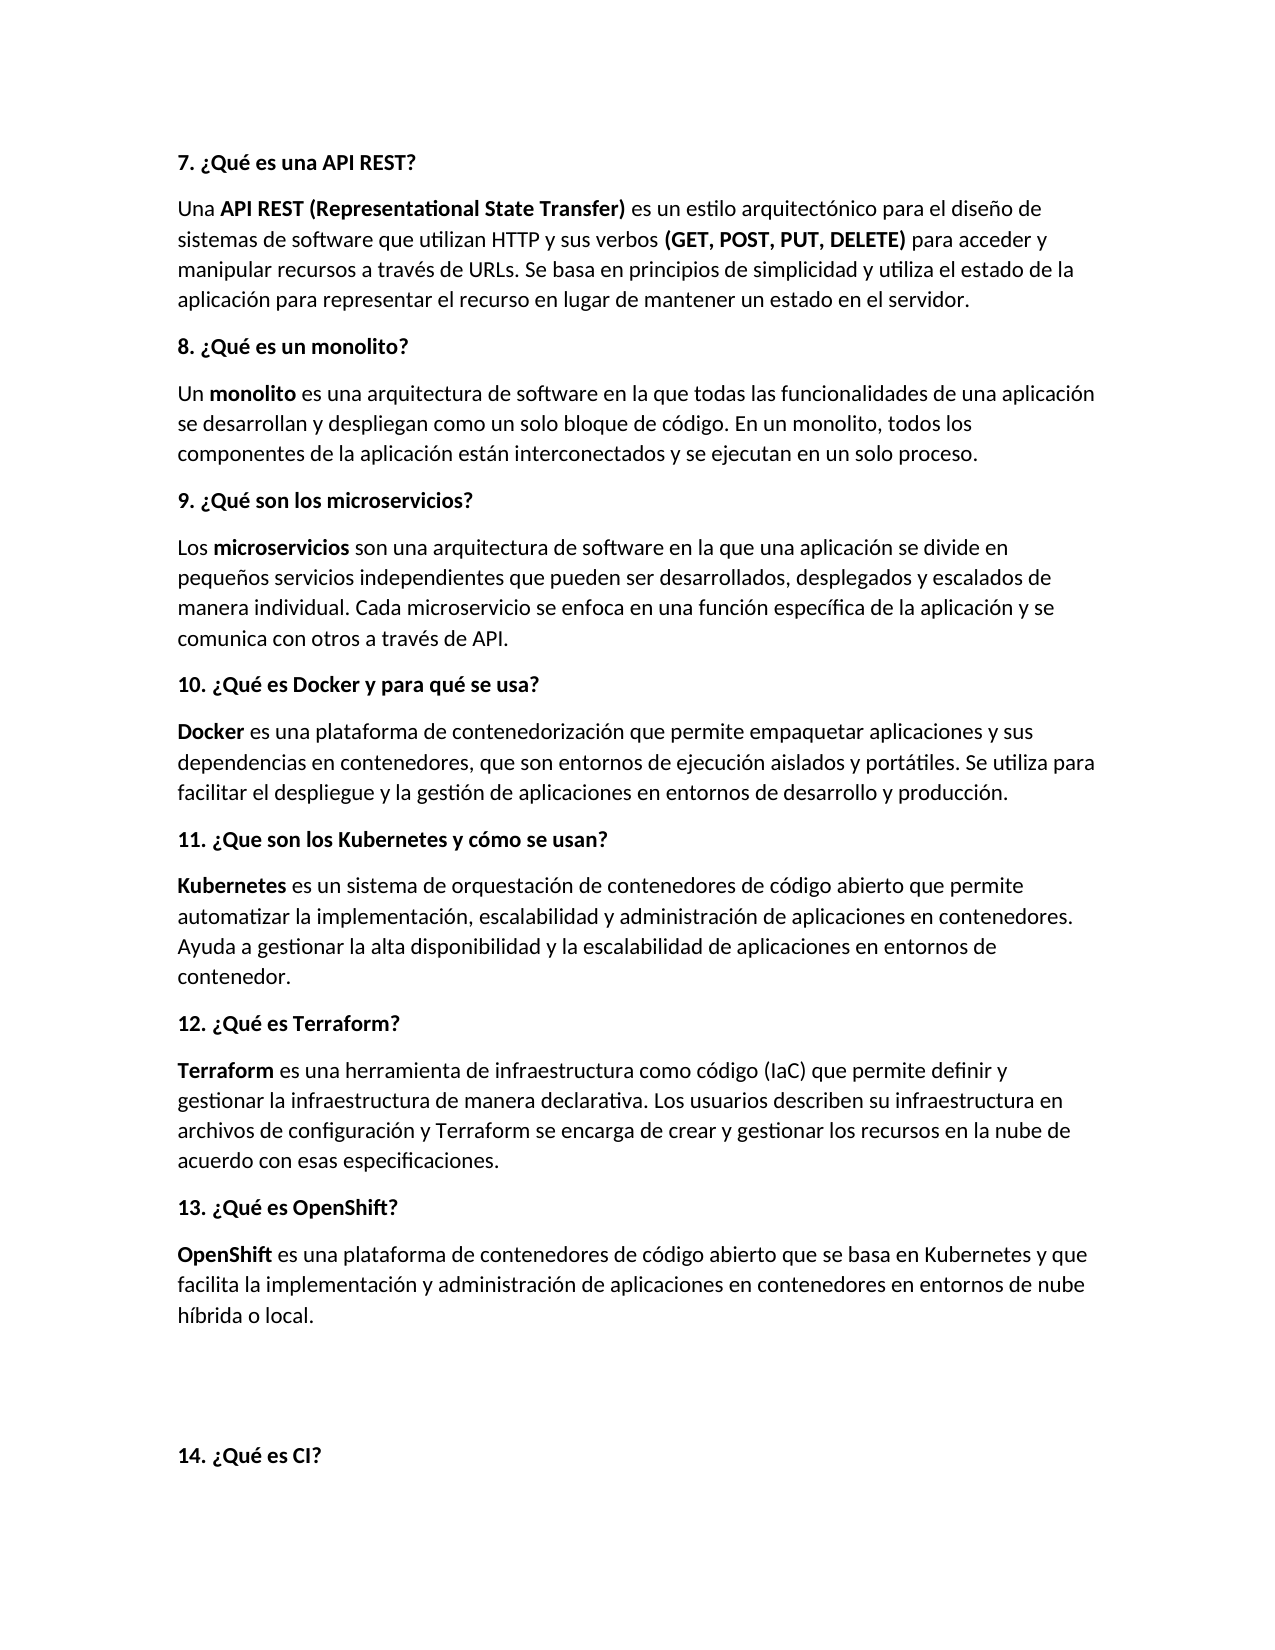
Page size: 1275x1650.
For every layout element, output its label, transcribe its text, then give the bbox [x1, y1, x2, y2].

text 13. ¿Qué es OpenShift? [177, 1193, 1098, 1221]
text Docker es una plataforma de contenedorización que permite empaquetar aplicaciones y sus dependencias en contenedores, que son entornos de ejecución aislados y portátiles. Se utiliza para facilitar el despliegue y la gestión de aplicaciones en entornos de desarrollo y producción. [177, 717, 1098, 806]
text 14. ¿Qué es CI? [177, 1441, 1098, 1469]
text Los microservicios son una arquitectura de software en la que una aplicación se divide en pequeños servicios independientes que pueden ser desarrollados, desplegados y escalados de manera individual. Cada microservicio se enfoca en una función específica de la aplicación y se comunica con otros a través de API. [177, 533, 1098, 652]
text Una API REST (Representational State Transfer) es un estilo arquitectónico para el diseño de sistemas de software que utilizan HTTP y sus verbos (GET, POST, PUT, DELETE) para acceder y manipular recursos a través de URLs. Se basa en principios de simplicidad y utiliza el estado de la aplicación para representar el recurso en lugar de mantener un estado en el servidor. [177, 194, 1098, 313]
text 8. ¿Qué es un monolito? [177, 332, 1098, 360]
text 7. ¿Qué es una API REST? [177, 148, 1098, 176]
text 9. ¿Qué son los microservicios? [177, 486, 1098, 514]
text Terraform es una herramienta de infraestructura como código (IaC) que permite definir y gestionar la infraestructura de manera declarativa. Los usuarios describen su infraestructura en archivos de configuración y Terraform se encarga de crear y gestionar los recursos en la nube de acuerdo con esas especificaciones. [177, 1056, 1098, 1174]
text 11. ¿Que son los Kubernetes y cómo se usan? [177, 825, 1098, 853]
text Kubernetes es un sistema de orquestación de contenedores de código abierto que permite automatizar la implementación, escalabilidad y administración de aplicaciones en contenedores. Ayuda a gestionar la alta disponibilidad y la escalabilidad de aplicaciones en entornos de contenedor. [177, 872, 1098, 990]
text OpenShift es una plataforma de contenedores de código abierto que se basa en Kubernetes y que facilita la implementación y administración de aplicaciones en contenedores en entornos de nube híbrida o local. [177, 1240, 1098, 1329]
text Un monolito es una arquitectura de software en la que todas las funcionalidades de una aplicación se desarrollan y despliegan como un solo bloque de código. En un monolito, todos los componentes de la aplicación están interconectados y se ejecutan en un solo proceso. [177, 379, 1098, 467]
text 12. ¿Qué es Terraform? [177, 1009, 1098, 1037]
text 10. ¿Qué es Docker y para qué se usa? [177, 671, 1098, 698]
